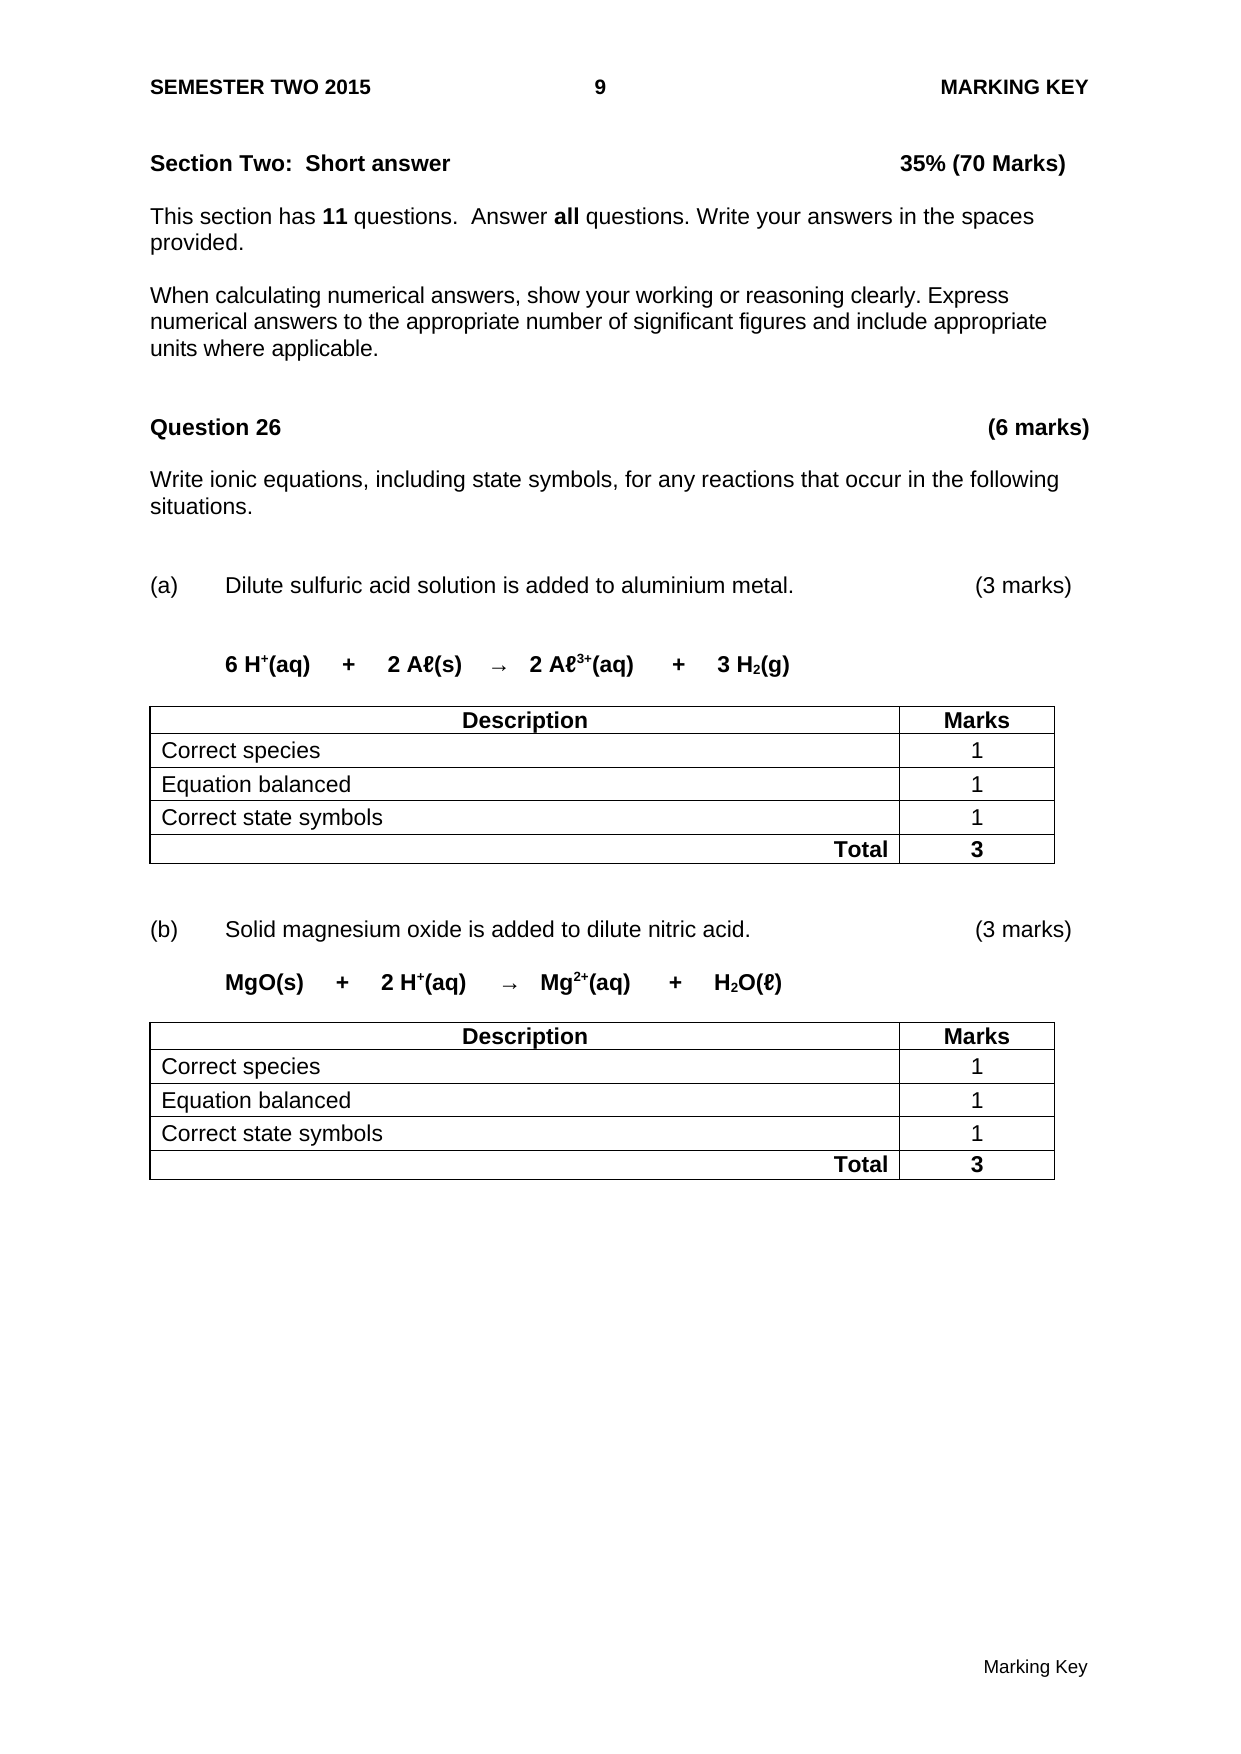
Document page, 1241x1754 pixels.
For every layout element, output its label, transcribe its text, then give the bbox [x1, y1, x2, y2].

table_cell 1 [900, 1050, 1054, 1083]
table_cell Correct species [151, 734, 899, 767]
text Write ionic equations, including state symbols, for any reactions that occur in the following situations. [150, 466, 1090, 519]
table_cell Equation balanced [151, 1084, 899, 1116]
table_cell 1 [900, 801, 1054, 834]
table_cell 1 [900, 1117, 1054, 1150]
table_header Marks [900, 1023, 1054, 1049]
table_cell 3 [900, 835, 1054, 863]
table_cell Total [151, 1151, 899, 1178]
text When calculating numerical answers, show your working or reasoning clearly. Express numerical answers to the appropriate number of significant figures and include appropriate units where applicable. [150, 282, 1090, 361]
table_header Description [151, 707, 899, 733]
table_header Description [151, 1023, 899, 1049]
table_cell Correct species [151, 1050, 899, 1083]
table_cell Correct state symbols [151, 801, 899, 834]
table_cell 1 [900, 768, 1054, 800]
table_cell Correct state symbols [151, 1117, 899, 1150]
text 6 H+(aq) + 2 Aℓ(s) → 2 Aℓ3+(aq) + 3 H2(g) [150, 651, 1090, 677]
text Section Two: Short answer 35% (70 Marks) [150, 150, 1090, 176]
text MgO(s) + 2 H+(aq) → Mg2+(aq) + H2O(ℓ) [150, 969, 1090, 995]
text (b) Solid magnesium oxide is added to dilute nitric acid. (3 marks) [150, 916, 1090, 943]
text Question 26 (6 marks) [150, 413, 1090, 440]
table_header Marks [900, 707, 1054, 733]
text This section has 11 questions. Answer all questions. Write your answers in the spaces provided. [150, 203, 1090, 255]
text (a) Dilute sulfuric acid solution is added to aluminium metal. (3 marks) [150, 572, 1090, 598]
table_cell Total [151, 835, 899, 863]
table_cell 3 [900, 1151, 1054, 1178]
table_cell 1 [900, 734, 1054, 767]
table_cell Equation balanced [151, 768, 899, 800]
table_cell 1 [900, 1084, 1054, 1116]
